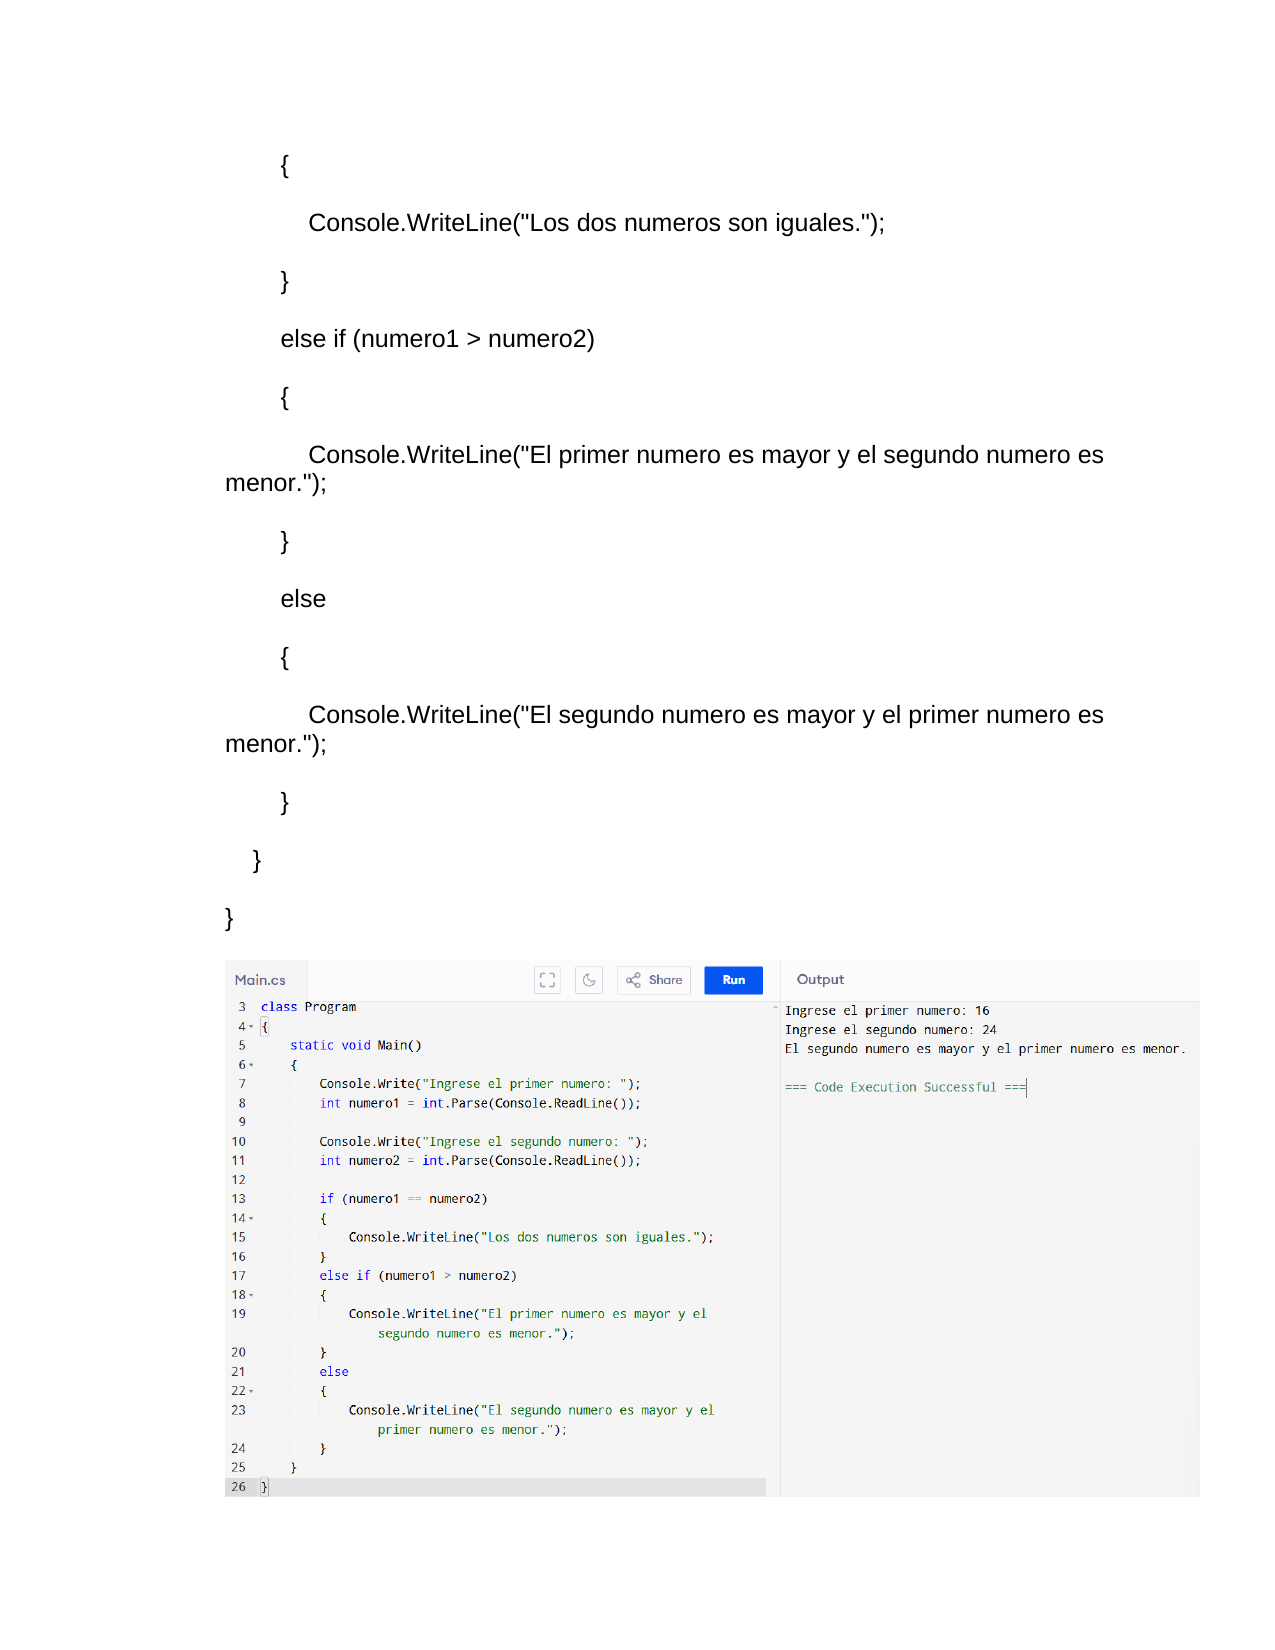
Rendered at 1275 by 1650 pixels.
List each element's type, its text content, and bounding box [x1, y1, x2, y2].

picture [225, 960, 1200, 1497]
text } [225, 787, 1125, 815]
text } [225, 266, 1125, 294]
text { [225, 642, 1125, 671]
text Console.WriteLine("El segundo numero es mayor y el primer numero es menor."); [225, 700, 1125, 757]
text } [225, 526, 1125, 555]
text } [225, 844, 1125, 873]
text { [225, 382, 1125, 410]
text { [225, 150, 1125, 179]
text Console.WriteLine("El primer numero es mayor y el segundo numero es menor."); [225, 439, 1125, 497]
text Console.WriteLine("Los dos numeros son iguales."); [225, 208, 1125, 237]
text else [225, 584, 1125, 613]
text } [225, 902, 1125, 931]
text else if (numero1 > numero2) [225, 324, 1125, 352]
